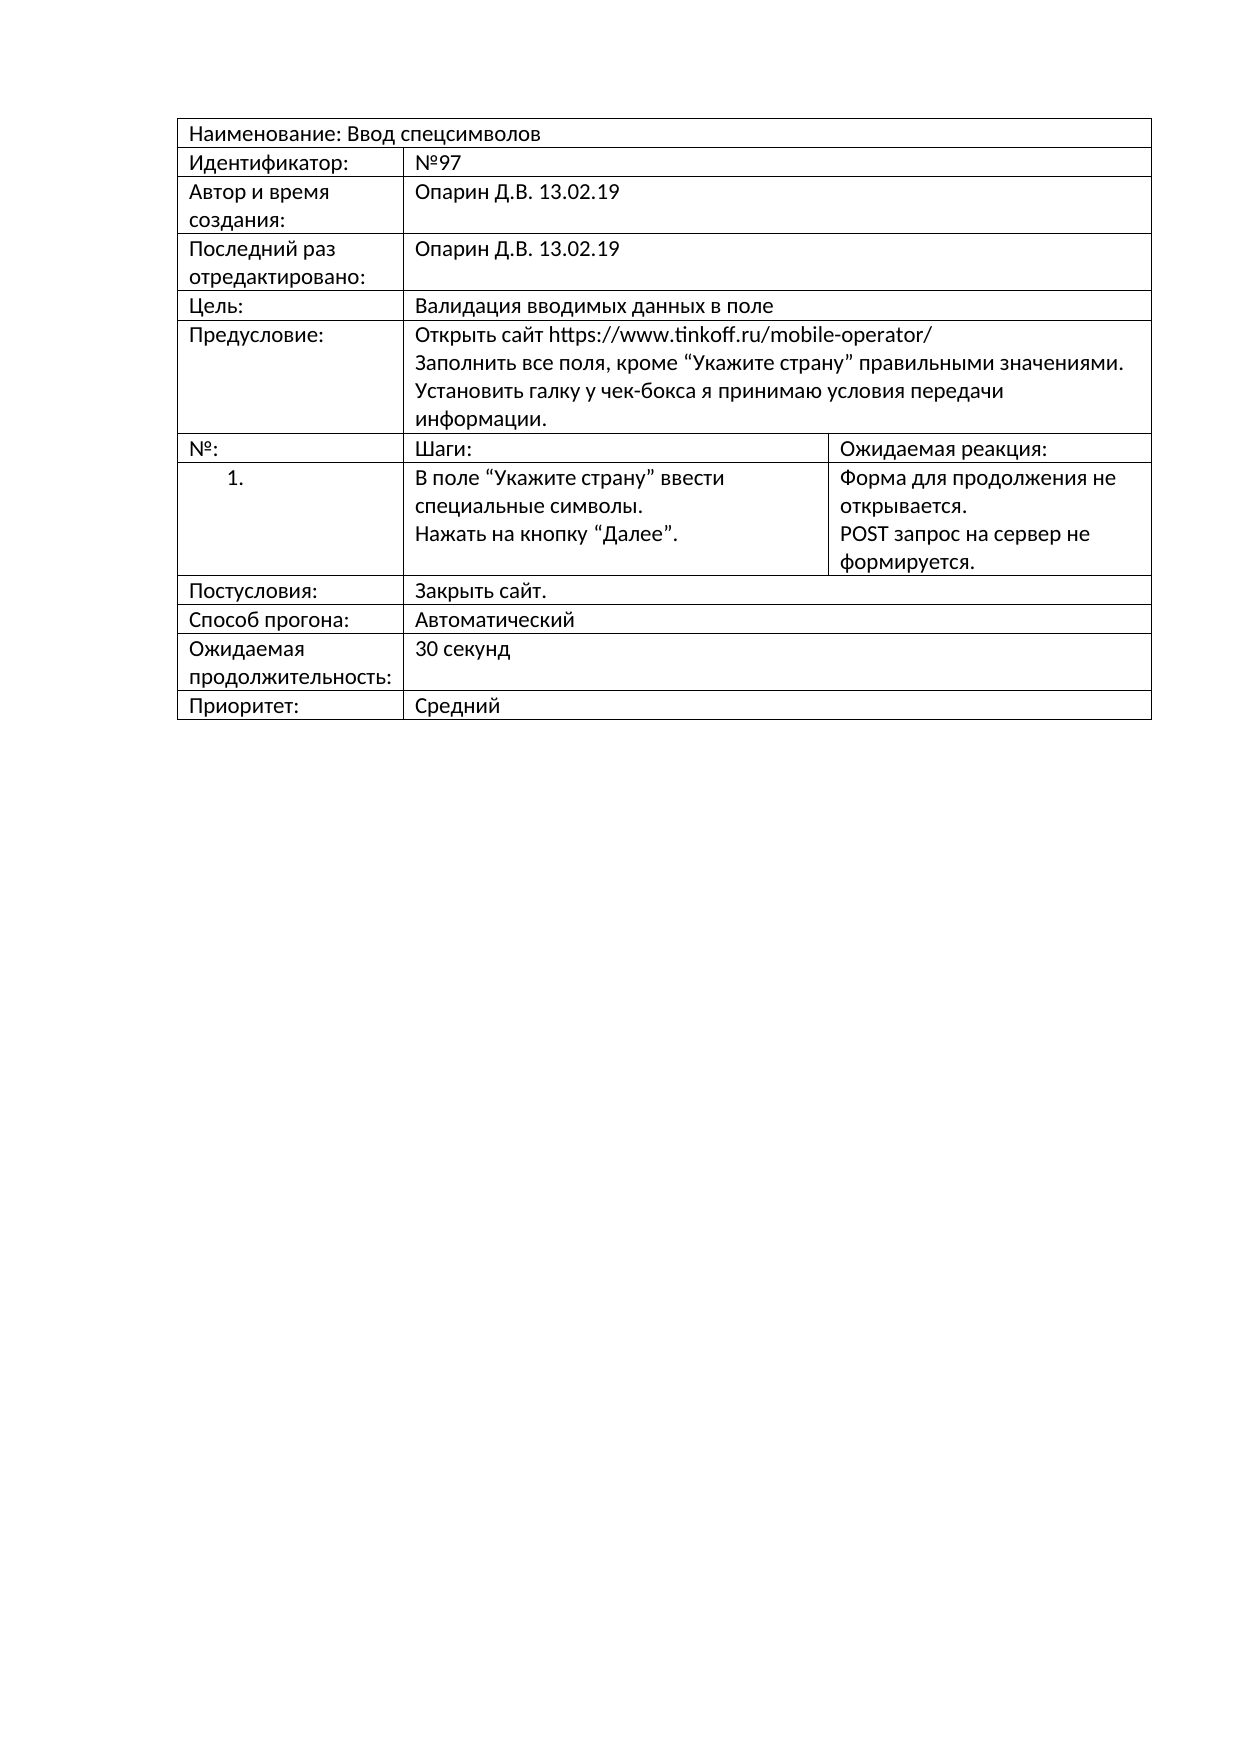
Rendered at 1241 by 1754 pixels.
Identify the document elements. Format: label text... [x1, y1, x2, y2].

table_cell Идентификатор: [178, 148, 403, 176]
table_cell Ожидаемая продолжительность: [178, 634, 403, 690]
table_cell Опарин Д.В. 13.02.19 [404, 234, 1151, 290]
table_cell Автоматический [404, 605, 1151, 633]
table_cell Закрыть сайт. [404, 576, 1151, 604]
table_cell Форма для продолжения не открывается. POST запрос на сервер не формируется. [829, 463, 1151, 575]
table_cell Последний раз отредактировано: [178, 234, 403, 290]
table_cell Ожидаемая реакция: [829, 434, 1151, 462]
table_cell №97 [404, 148, 1151, 176]
table_cell Предусловие: [178, 321, 403, 433]
table_header Наименование: Ввод спецсимволов [178, 119, 1151, 147]
table_cell Автор и время создания: [178, 177, 403, 233]
table_cell Валидация вводимых данных в поле [404, 291, 1151, 319]
table_cell №: [178, 434, 403, 462]
table_cell В поле “Укажите страну” ввести специальные символы. Нажать на кнопку “Далее”. [404, 463, 828, 575]
table_cell Открыть сайт https://www.tinkoff.ru/mobile-operator/ Заполнить все поля, кроме “Укажите страну” правильными значениями. Установить галку у чек-бокса я принимаю условия передачи информации. [404, 321, 1151, 433]
table_cell Постусловия: [178, 576, 403, 604]
table_cell 30 секунд [404, 634, 1151, 690]
table_cell Цель: [178, 291, 403, 319]
table_cell Опарин Д.В. 13.02.19 [404, 177, 1151, 233]
table_cell Способ прогона: [178, 605, 403, 633]
table_cell [178, 463, 403, 575]
table_cell Шаги: [404, 434, 828, 462]
table_cell Средний [404, 691, 1151, 719]
table_cell Приоритет: [178, 691, 403, 719]
